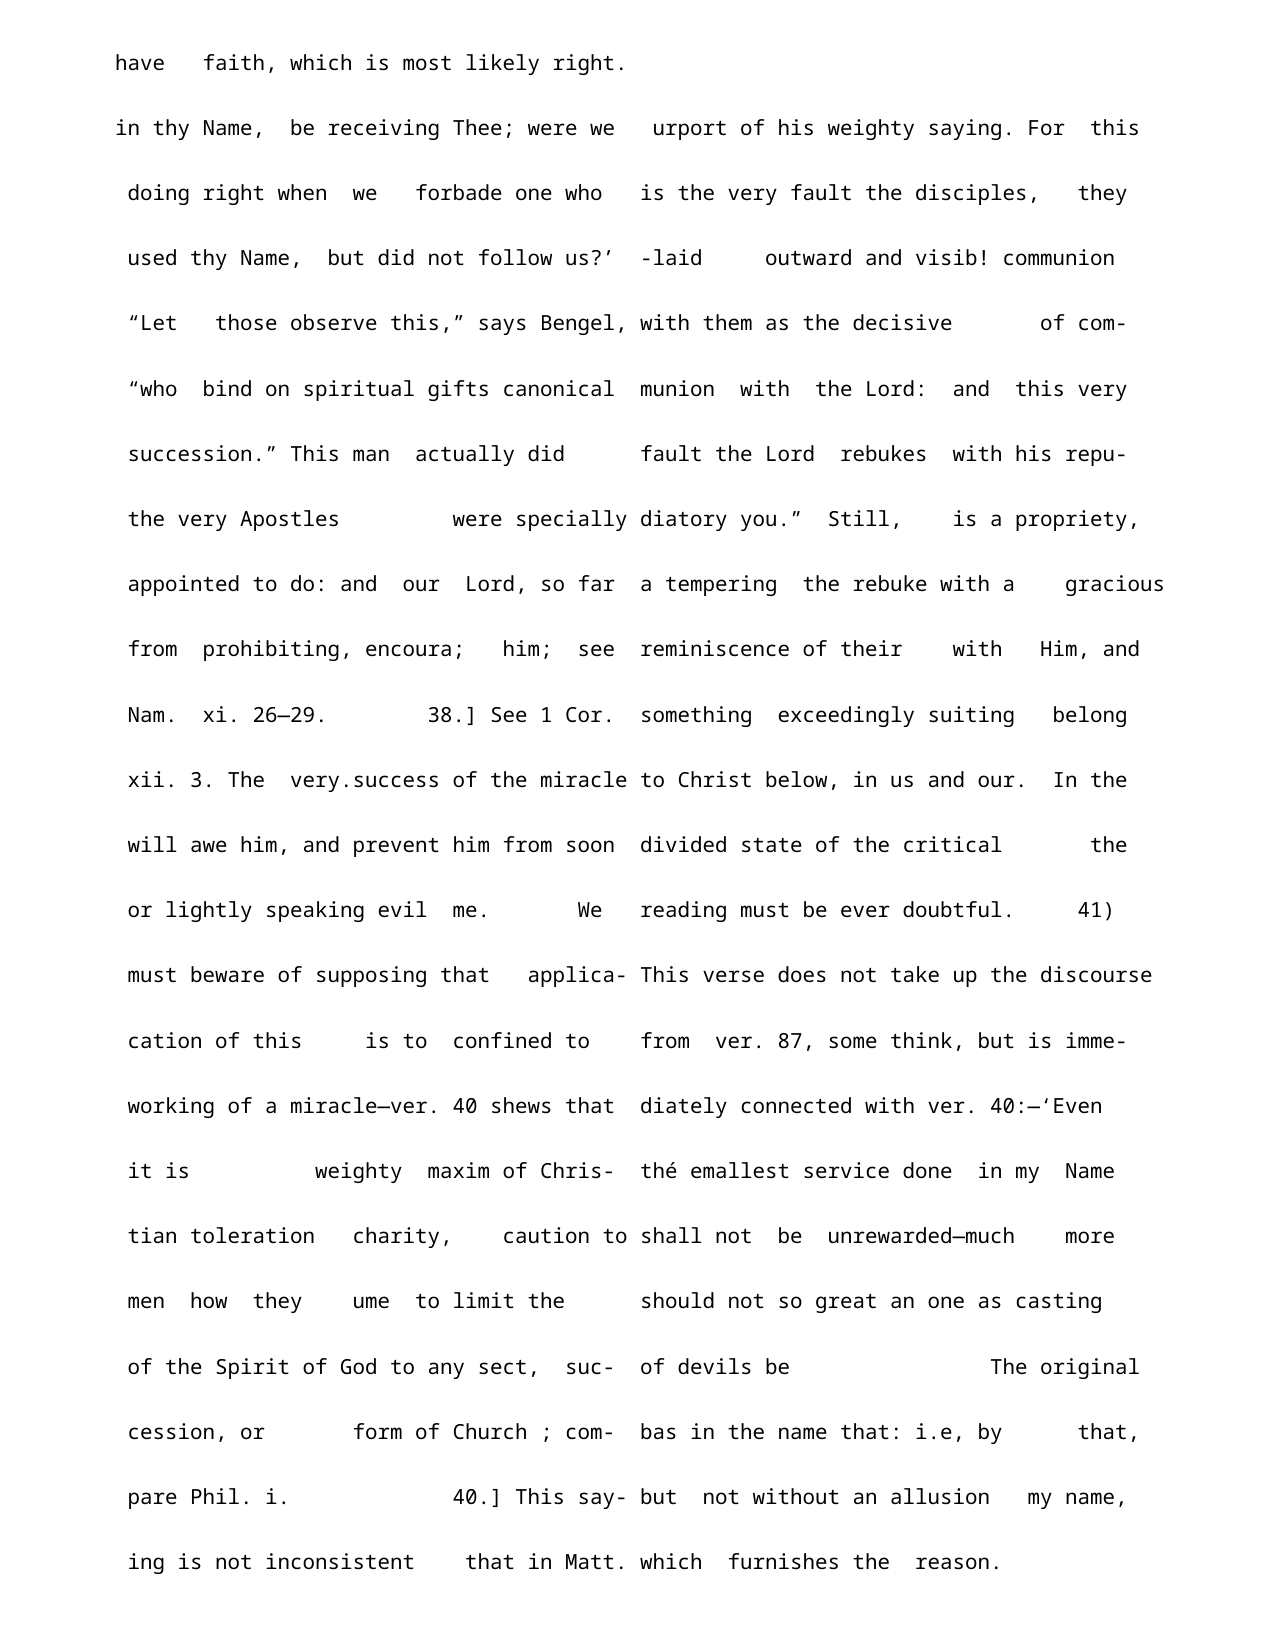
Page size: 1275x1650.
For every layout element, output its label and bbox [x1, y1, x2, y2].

text [15, 15, 1260, 1608]
